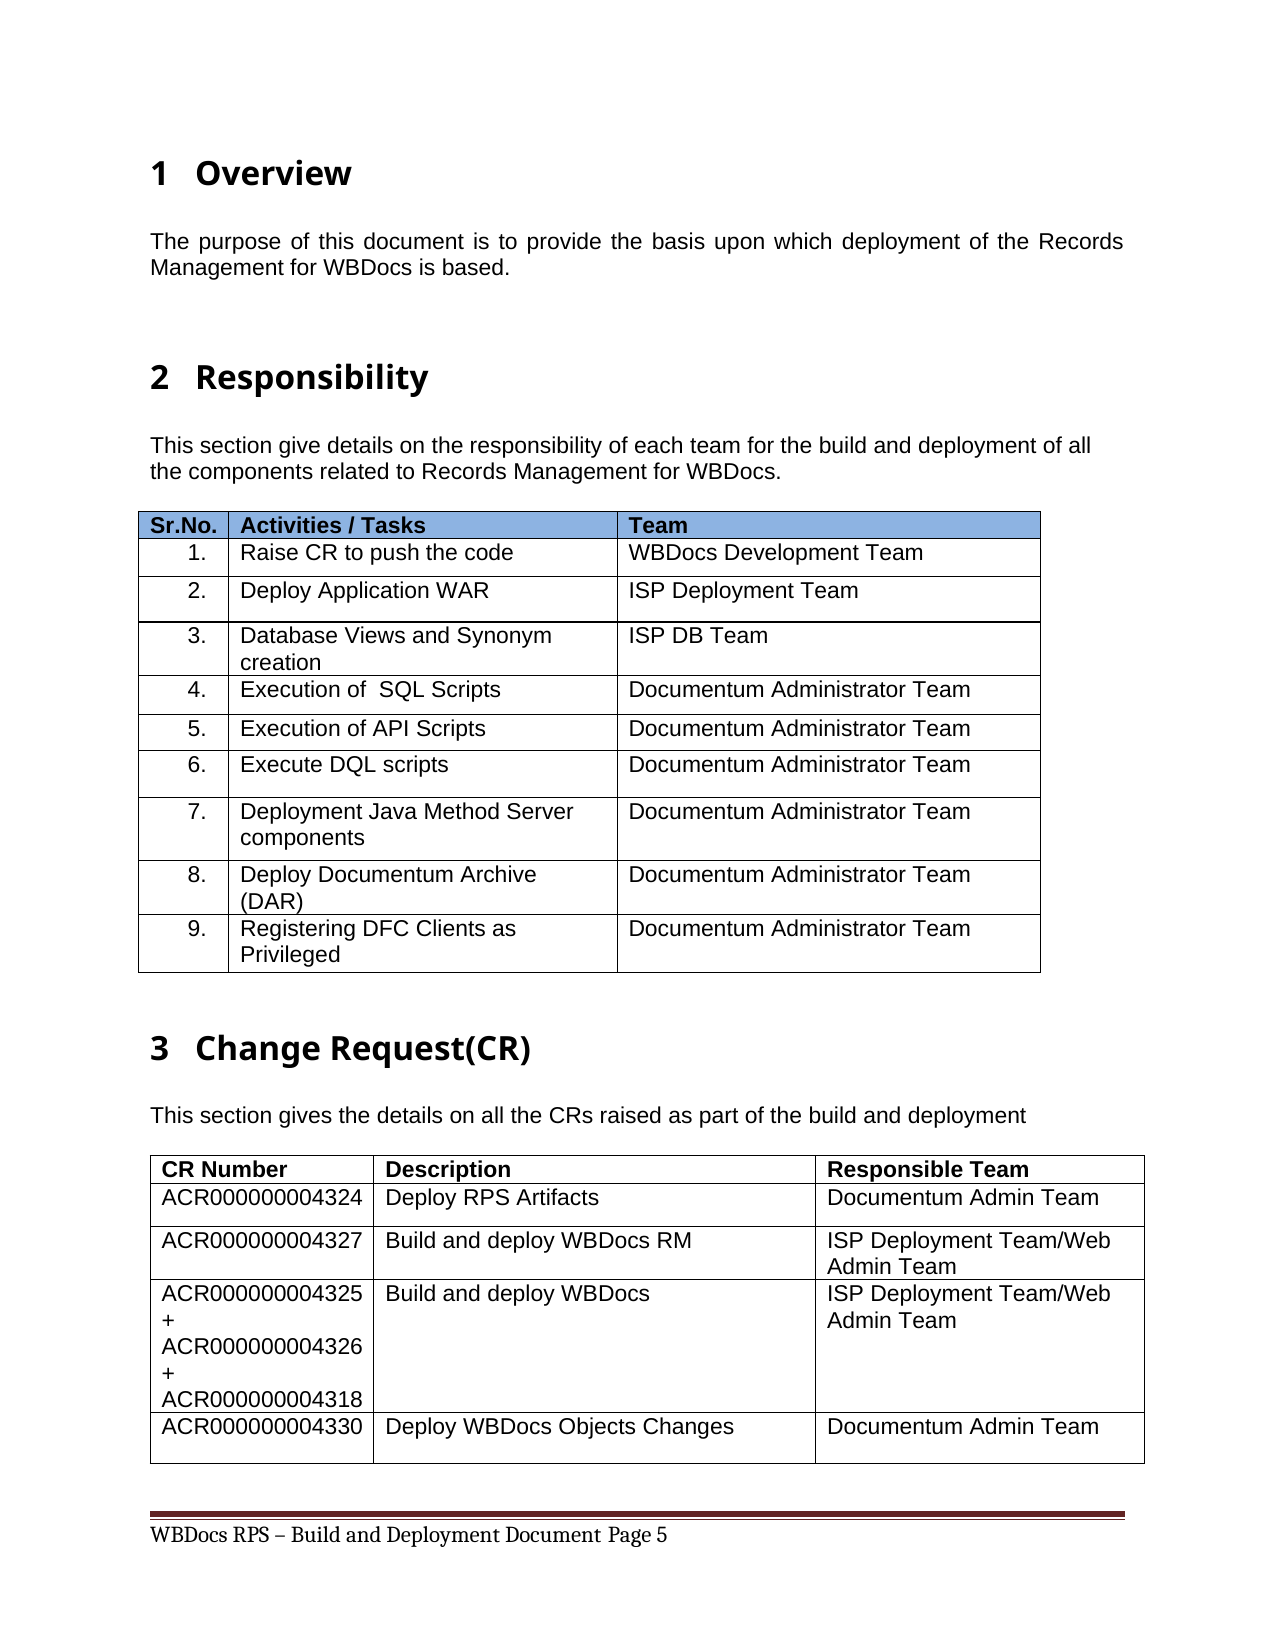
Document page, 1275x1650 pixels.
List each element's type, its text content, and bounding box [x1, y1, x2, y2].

table_cell Documentum Admin Team [816, 1184, 1144, 1226]
table_cell Execute DQL scripts [229, 751, 617, 797]
table_cell Deploy RPS Artifacts [374, 1184, 815, 1226]
table_header Sr.No. [139, 512, 228, 538]
table_header Team [618, 512, 1040, 538]
table_cell Build and deploy WBDocs [374, 1280, 815, 1412]
table_header Activities / Tasks [229, 512, 617, 538]
table_cell Documentum Administrator Team [618, 751, 1040, 797]
text This section give details on the responsibility of each team for the build and deployment of all the components related to Records Management for WBDocs. [150, 432, 1125, 484]
table_cell Execution of SQL Scripts [229, 676, 617, 713]
text The purpose of this document is to provide the basis upon which deployment of the Records Management for WBDocs is based. [150, 228, 1125, 281]
table_cell Documentum Administrator Team [618, 715, 1040, 750]
table_cell Build and deploy WBDocs RM [374, 1227, 815, 1279]
table_cell Registering DFC Clients as Privileged [229, 915, 617, 972]
table_cell [139, 539, 228, 576]
table_cell [139, 915, 228, 972]
table_cell ACR000000004330 [151, 1413, 373, 1463]
table_cell ISP DB Team [618, 623, 1040, 675]
table_cell ISP Deployment Team [618, 577, 1040, 621]
text This section gives the details on all the CRs raised as part of the build and deployment [150, 1102, 1125, 1129]
table_cell ISP Deployment Team/Web Admin Team [816, 1227, 1144, 1279]
table_cell Documentum Administrator Team [618, 798, 1040, 860]
table_cell [139, 676, 228, 713]
table_cell ISP Deployment Team/Web Admin Team [816, 1280, 1144, 1412]
table_cell ACR000000004324 [151, 1184, 373, 1226]
table_cell [139, 623, 228, 675]
table_cell [139, 577, 228, 621]
table_cell ACR000000004325 + ACR000000004326 + ACR000000004318 [151, 1280, 373, 1412]
table_cell Execution of API Scripts [229, 715, 617, 750]
subtitle Change Request(CR) [150, 1024, 1125, 1070]
table_cell Deployment Java Method Server components [229, 798, 617, 860]
table_cell Deploy Application WAR [229, 577, 617, 621]
table_cell ACR000000004327 [151, 1227, 373, 1279]
table_cell [139, 798, 228, 860]
table_cell [139, 751, 228, 797]
table_header Responsible Team [816, 1156, 1144, 1183]
table_cell Deploy WBDocs Objects Changes [374, 1413, 815, 1463]
table_cell Raise CR to push the code [229, 539, 617, 576]
subtitle Responsibility [150, 354, 1125, 399]
subtitle Overview [150, 150, 1125, 195]
table_cell [139, 861, 228, 914]
table_cell Deploy Documentum Archive (DAR) [229, 861, 617, 914]
table_cell WBDocs Development Team [618, 539, 1040, 576]
table_header Description [374, 1156, 815, 1183]
table_cell Database Views and Synonym creation [229, 623, 617, 675]
table_cell Documentum Admin Team [816, 1413, 1144, 1463]
table_cell [139, 715, 228, 750]
table_cell Documentum Administrator Team [618, 915, 1040, 972]
table_cell Documentum Administrator Team [618, 861, 1040, 914]
table_cell Documentum Administrator Team [618, 676, 1040, 713]
table_header CR Number [151, 1156, 373, 1183]
